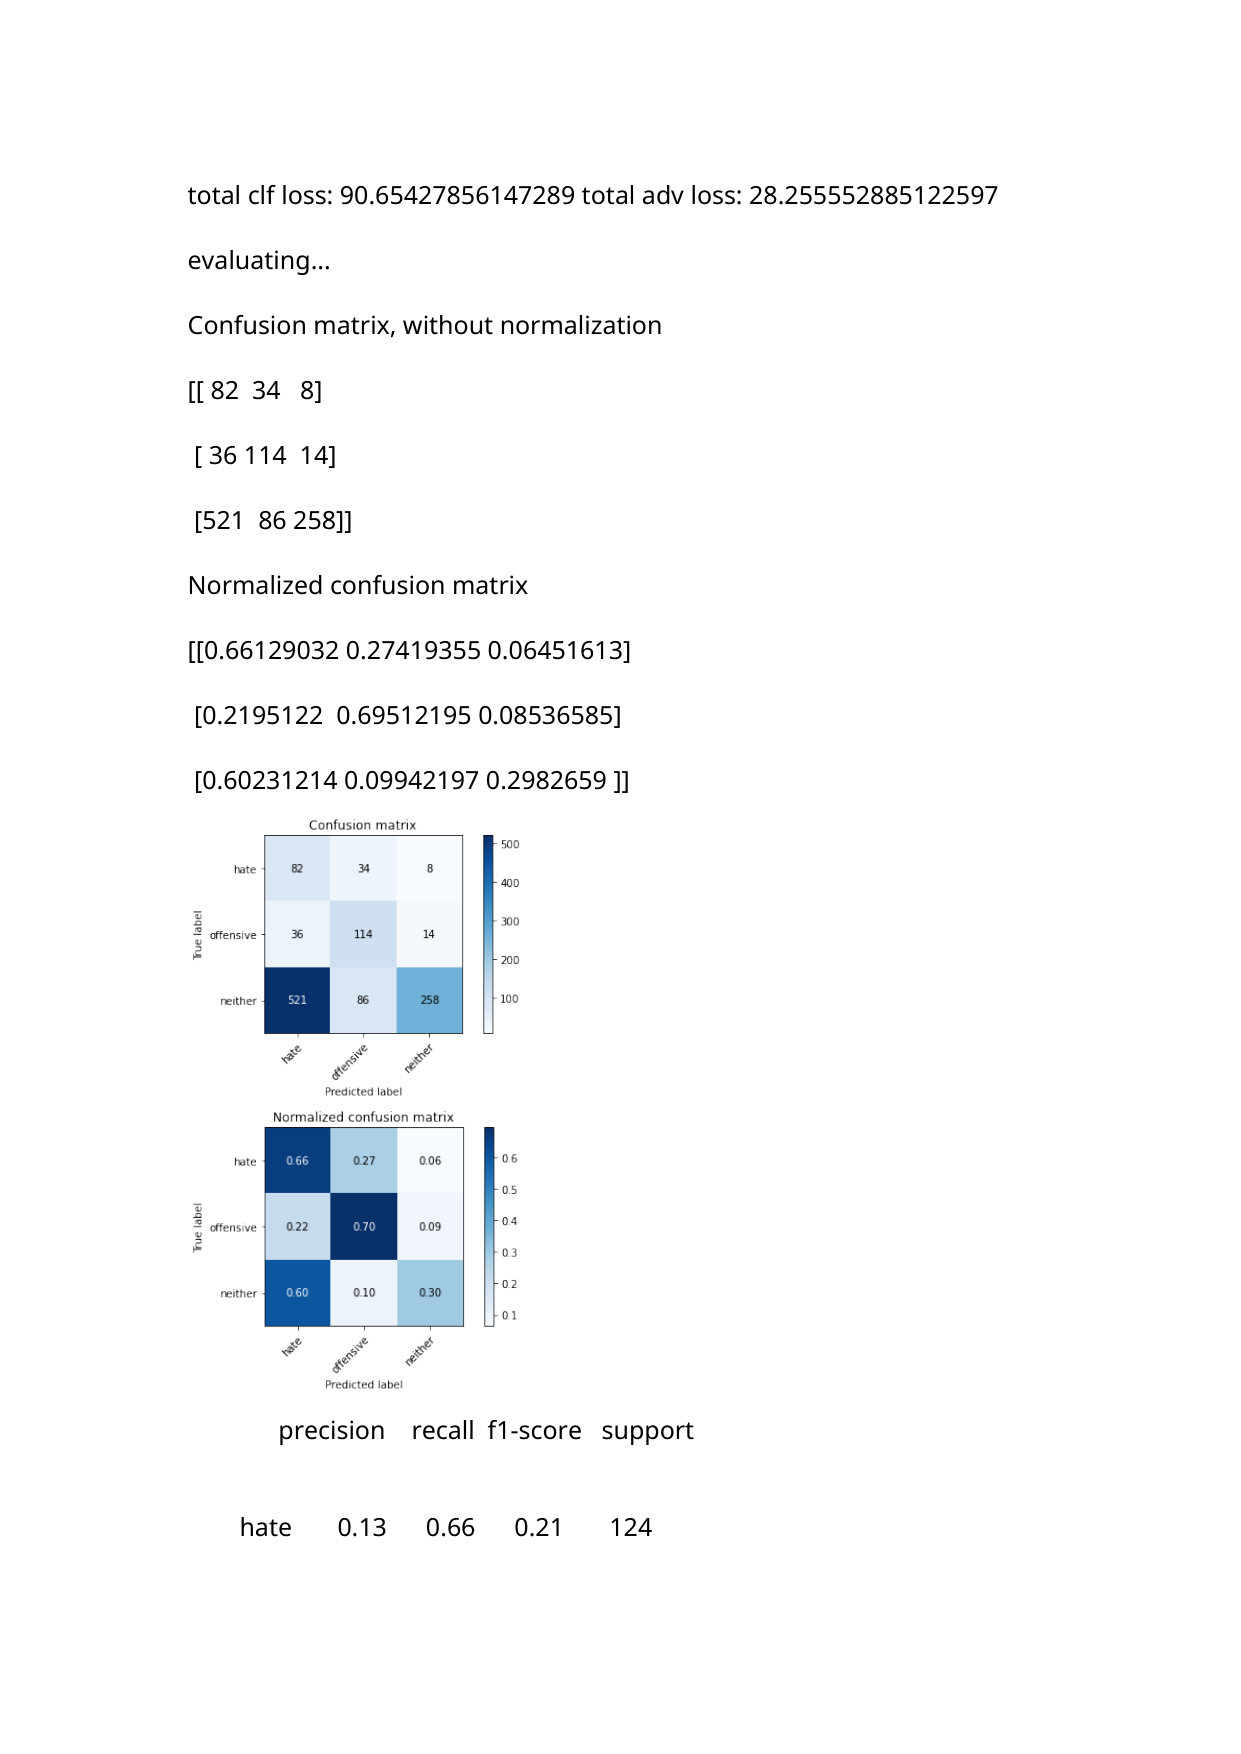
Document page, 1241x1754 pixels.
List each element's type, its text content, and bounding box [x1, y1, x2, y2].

picture [187, 812, 527, 1104]
text total clf loss: 90.65427856147289 total adv loss: 28.255552885122597 [187, 162, 1053, 227]
text Confusion matrix, without normalization [187, 292, 1053, 357]
text [ 36 114 14] [187, 422, 1053, 487]
text [0.2195122 0.69512195 0.08536585] [187, 682, 1053, 747]
text hate 0.13 0.66 0.21 124 [187, 1494, 1053, 1559]
text Normalized confusion matrix [187, 552, 1053, 617]
text evaluating... [187, 227, 1053, 292]
text [[0.66129032 0.27419355 0.06451613] [187, 617, 1053, 682]
text [521 86 258]] [187, 487, 1053, 552]
picture [187, 1105, 525, 1397]
text [[ 82 34 8] [187, 357, 1053, 422]
text precision recall f1-score support [187, 1397, 1053, 1462]
text [0.60231214 0.09942197 0.2982659 ]] [187, 747, 1053, 812]
